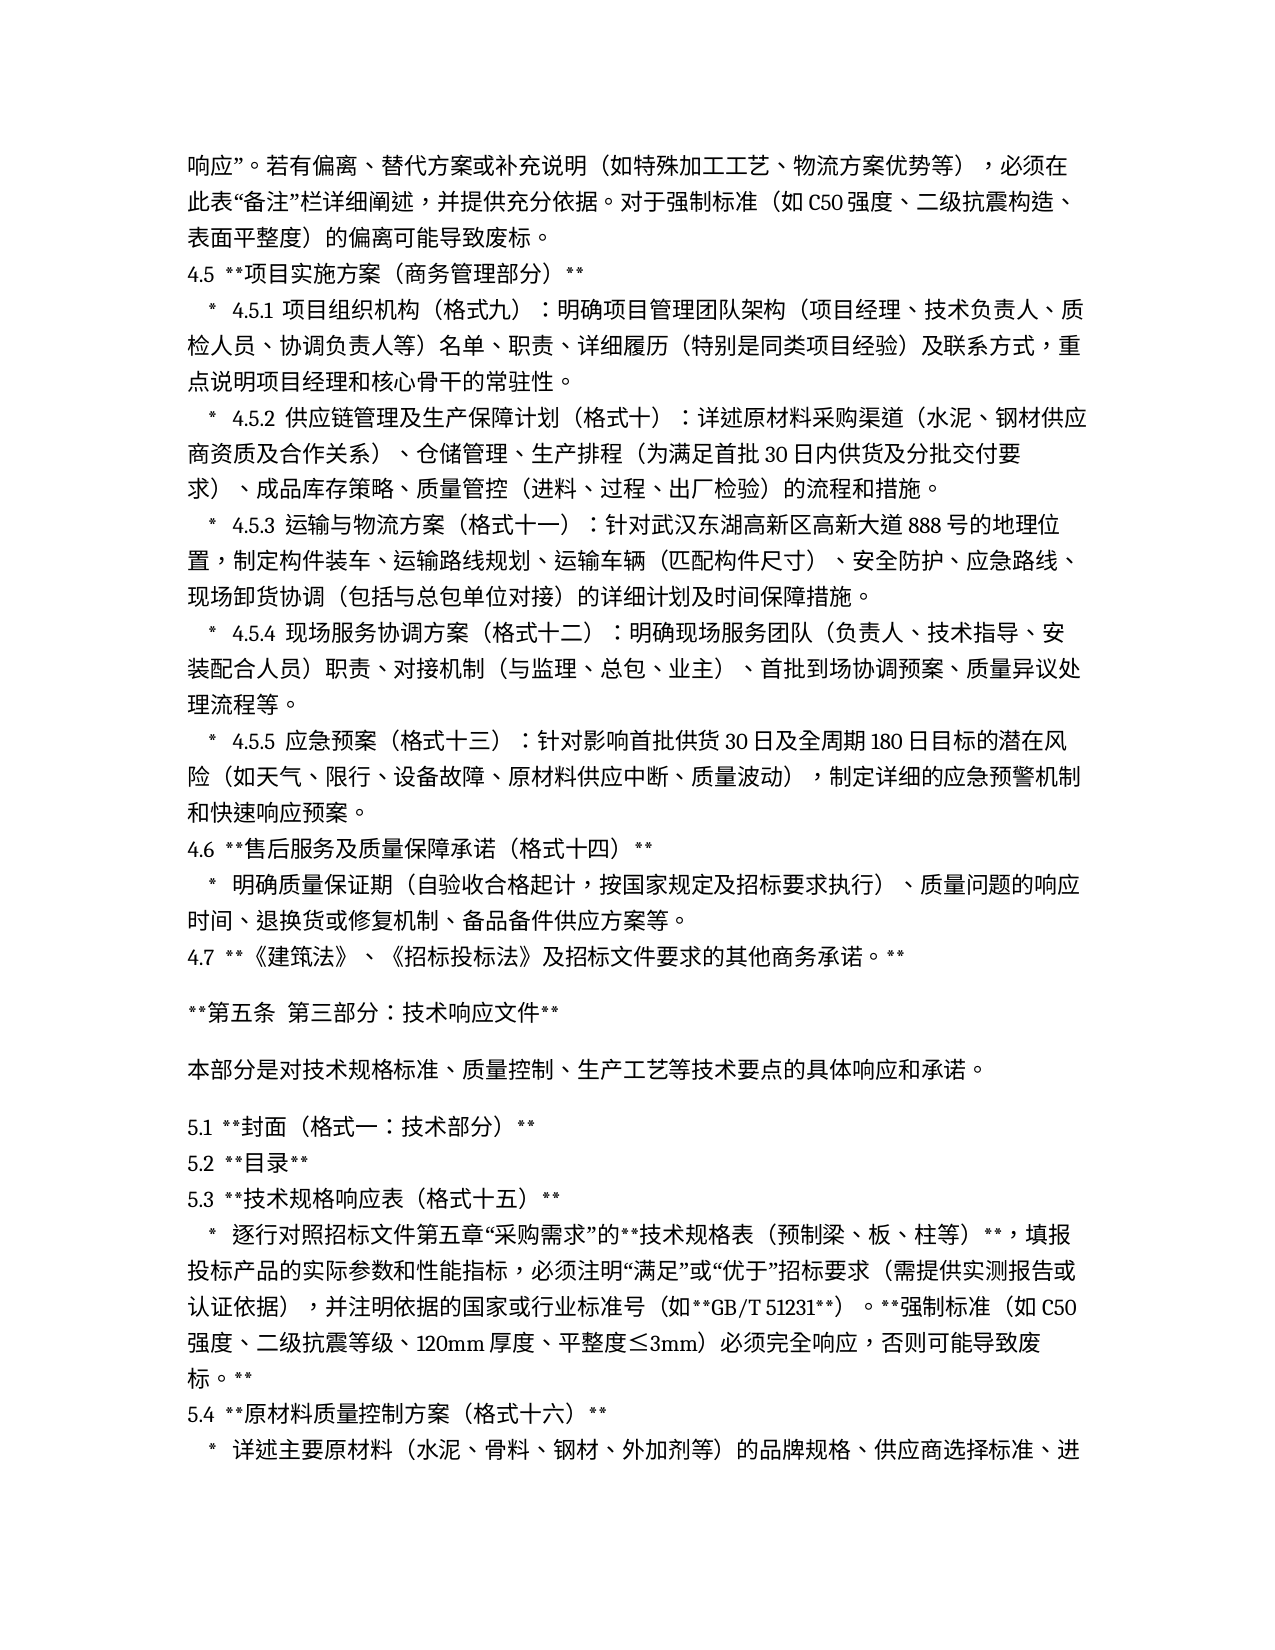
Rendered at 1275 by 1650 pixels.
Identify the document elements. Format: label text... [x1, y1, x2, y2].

text 本部分是对技术规格标准、质量控制、生产工艺等技术要点的具体响应和承诺。 [187, 1054, 1087, 1085]
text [187, 150, 1087, 972]
text **第五条 第三部分：技术响应文件** [187, 997, 1087, 1029]
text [187, 1111, 1087, 1466]
